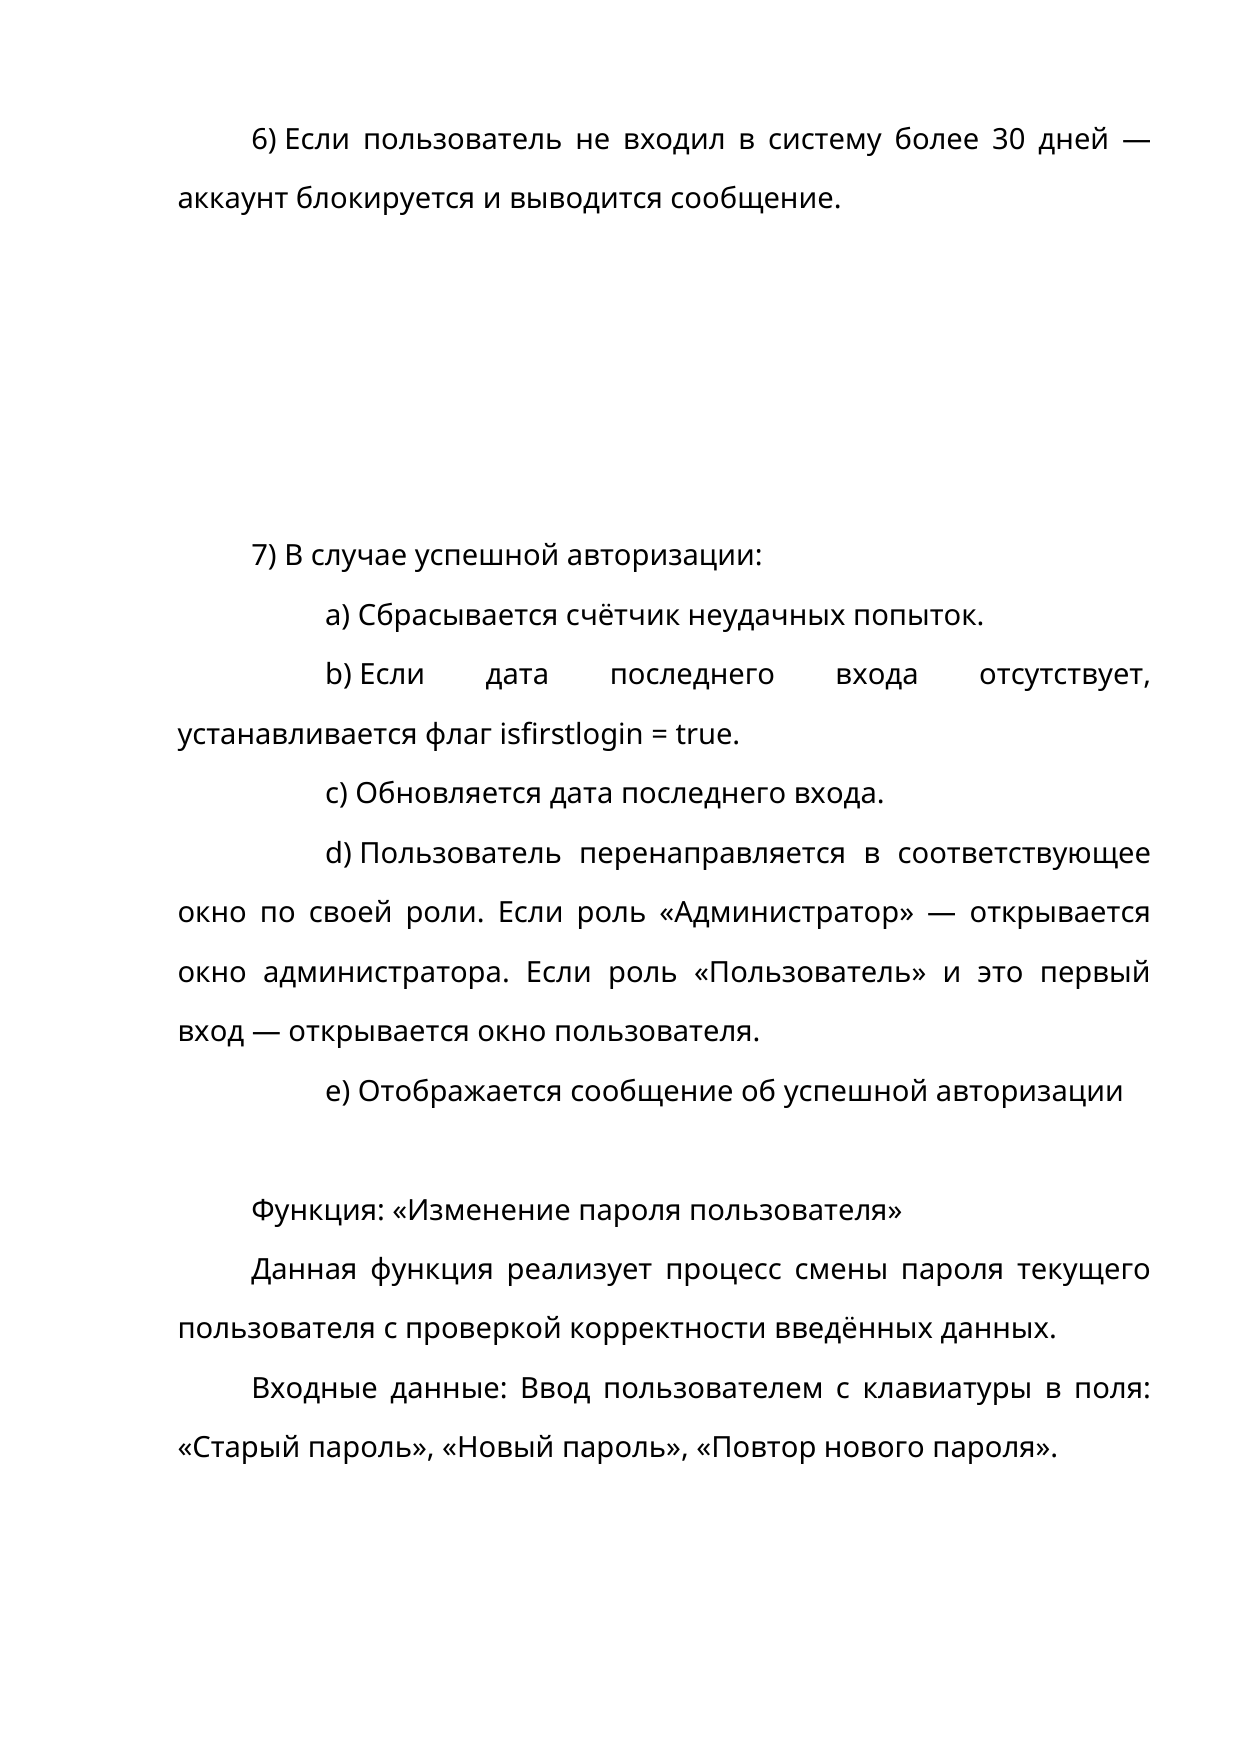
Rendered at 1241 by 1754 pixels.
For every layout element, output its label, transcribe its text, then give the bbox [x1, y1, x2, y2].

text Функция: «Изменение пароля пользователя» [177, 1189, 1152, 1228]
list Если дата последнего входа отсутствует, устанавливается флаг isfirstlogin = true. [177, 653, 1152, 753]
list Обновляется дата последнего входа. [177, 772, 1152, 812]
list Пользователь перенаправляется в соответствующее окно по своей роли. Если роль «Администратор» — открывается окно администратора. Если роль «Пользователь» и это первый вход — открывается окно пользователя. [177, 832, 1152, 1050]
list Если пользователь не входил в систему более 30 дней — аккаунт блокируется и выводится сообщение. [177, 118, 1152, 217]
text Данная функция реализует процесс смены пароля текущего пользователя с проверкой корректности введённых данных. [177, 1248, 1152, 1347]
list Отображается сообщение об успешной авторизации [177, 1070, 1152, 1109]
list Сбрасывается счётчик неудачных попыток. [177, 594, 1152, 634]
list В случае успешной авторизации: [177, 534, 1152, 574]
text Входные данные: Ввод пользователем с клавиатуры в поля: «Старый пароль», «Новый пароль», «Повтор нового пароля». [177, 1367, 1152, 1466]
